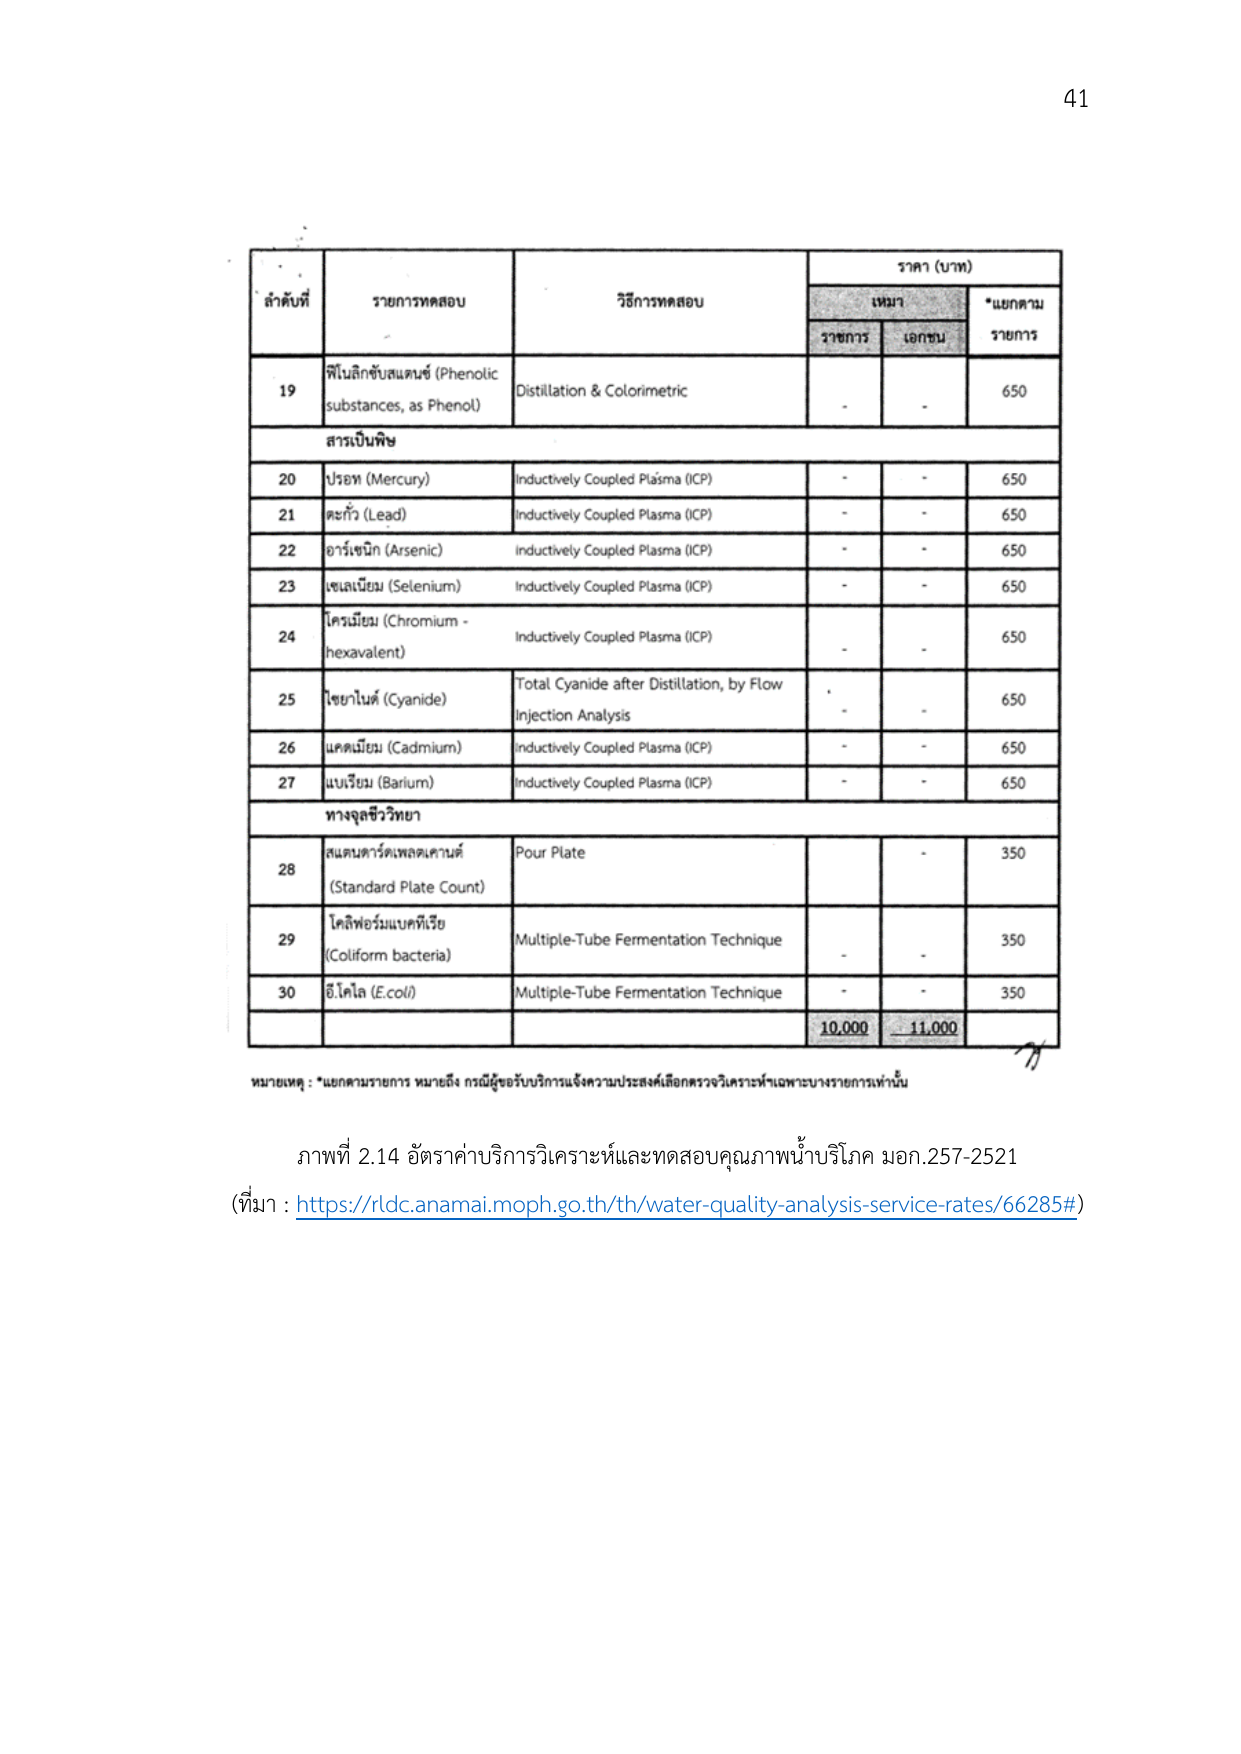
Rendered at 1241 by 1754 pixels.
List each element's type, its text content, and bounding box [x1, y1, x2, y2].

text ภาพที่ 2.14 อัตราค่าบริการวิเคราะห์และทดสอบคุณภาพน้ำบริโภค มอก.257-2521 [225, 1135, 1090, 1179]
picture [225, 225, 1091, 1103]
text (ที่มา : https://rldc.anamai.moph.go.th/th/water-quality-analysis-service-rates/66285#) [225, 1183, 1090, 1227]
